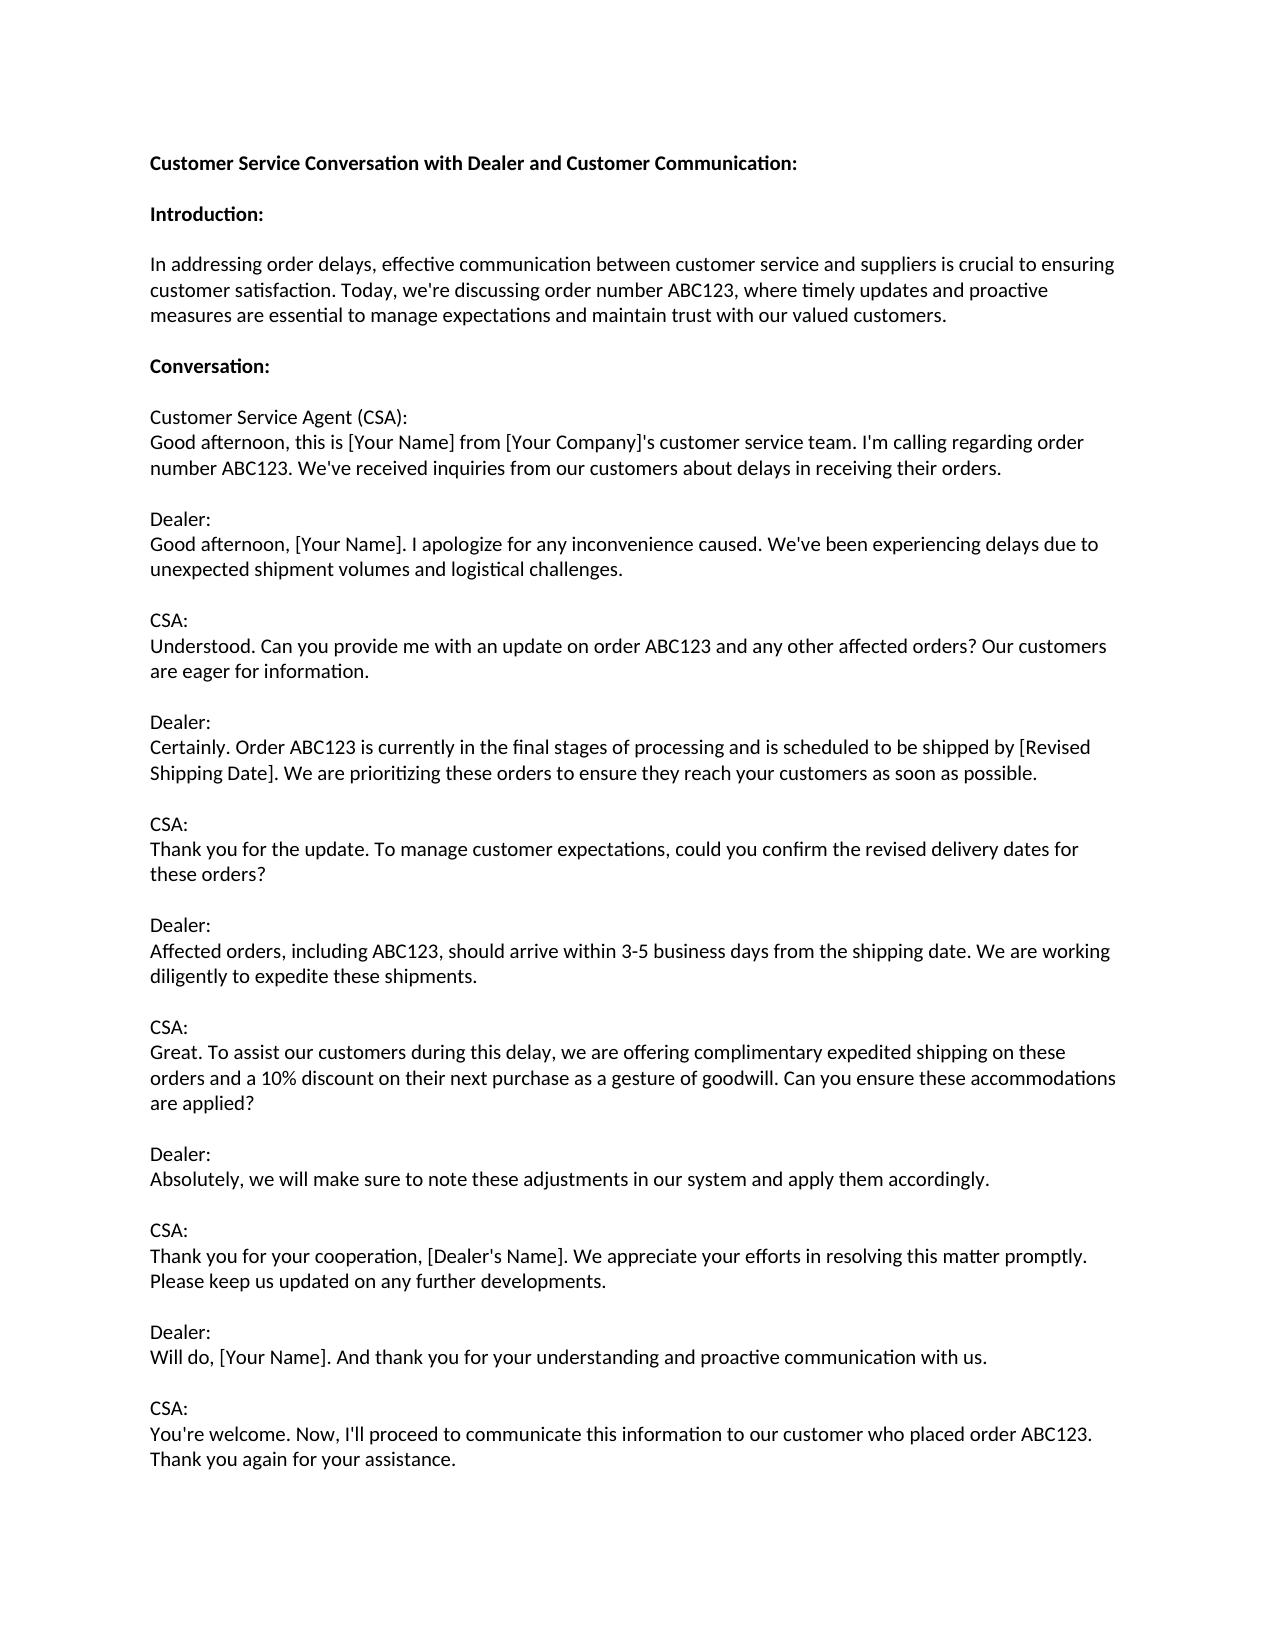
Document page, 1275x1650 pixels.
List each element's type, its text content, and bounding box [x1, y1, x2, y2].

text Dealer: [150, 912, 1125, 938]
text Certainly. Order ABC123 is currently in the final stages of processing and is scheduled to be shipped by [Revised Shipping Date]. We are prioritizing these orders to ensure they reach your customers as soon as possible. [150, 734, 1125, 785]
text In addressing order delays, effective communication between customer service and suppliers is crucial to ensuring customer satisfaction. Today, we're discussing order number ABC123, where timely updates and proactive measures are essential to manage expectations and maintain trust with our valued customers. [150, 252, 1125, 328]
text Good afternoon, this is [Your Name] from [Your Company]'s customer service team. I'm calling regarding order number ABC123. We've received inquiries from our customers about delays in receiving their orders. [150, 429, 1125, 480]
text Introduction: [150, 201, 1125, 226]
text Thank you for the update. To manage customer expectations, could you confirm the revised delivery dates for these orders? [150, 836, 1125, 887]
text Will do, [Your Name]. And thank you for your understanding and proactive communication with us. [150, 1344, 1125, 1370]
text You're welcome. Now, I'll proceed to communicate this information to our customer who placed order ABC123. Thank you again for your assistance. [150, 1421, 1125, 1472]
text Understood. Can you provide me with an update on order ABC123 and any other affected orders? Our customers are eager for information. [150, 633, 1125, 684]
text Dealer: [150, 1319, 1125, 1344]
text Customer Service Agent (CSA): [150, 404, 1125, 429]
text CSA: [150, 607, 1125, 633]
text Great. To assist our customers during this delay, we are offering complimentary expedited shipping on these orders and a 10% discount on their next purchase as a gesture of goodwill. Can you ensure these accommodations are applied? [150, 1039, 1125, 1116]
text Absolutely, we will make sure to note these adjustments in our system and apply them accordingly. [150, 1167, 1125, 1192]
text CSA: [150, 1217, 1125, 1243]
text CSA: [150, 1395, 1125, 1421]
text Dealer: [150, 709, 1125, 734]
text Dealer: [150, 506, 1125, 531]
text Affected orders, including ABC123, should arrive within 3-5 business days from the shipping date. We are working diligently to expedite these shipments. [150, 938, 1125, 989]
text Customer Service Conversation with Dealer and Customer Communication: [150, 150, 1125, 175]
text CSA: [150, 1014, 1125, 1039]
text Good afternoon, [Your Name]. I apologize for any inconvenience caused. We've been experiencing delays due to unexpected shipment volumes and logistical challenges. [150, 531, 1125, 582]
text Conversation: [150, 353, 1125, 379]
text Thank you for your cooperation, [Dealer's Name]. We appreciate your efforts in resolving this matter promptly. Please keep us updated on any further developments. [150, 1243, 1125, 1294]
text Dealer: [150, 1141, 1125, 1167]
text CSA: [150, 811, 1125, 836]
